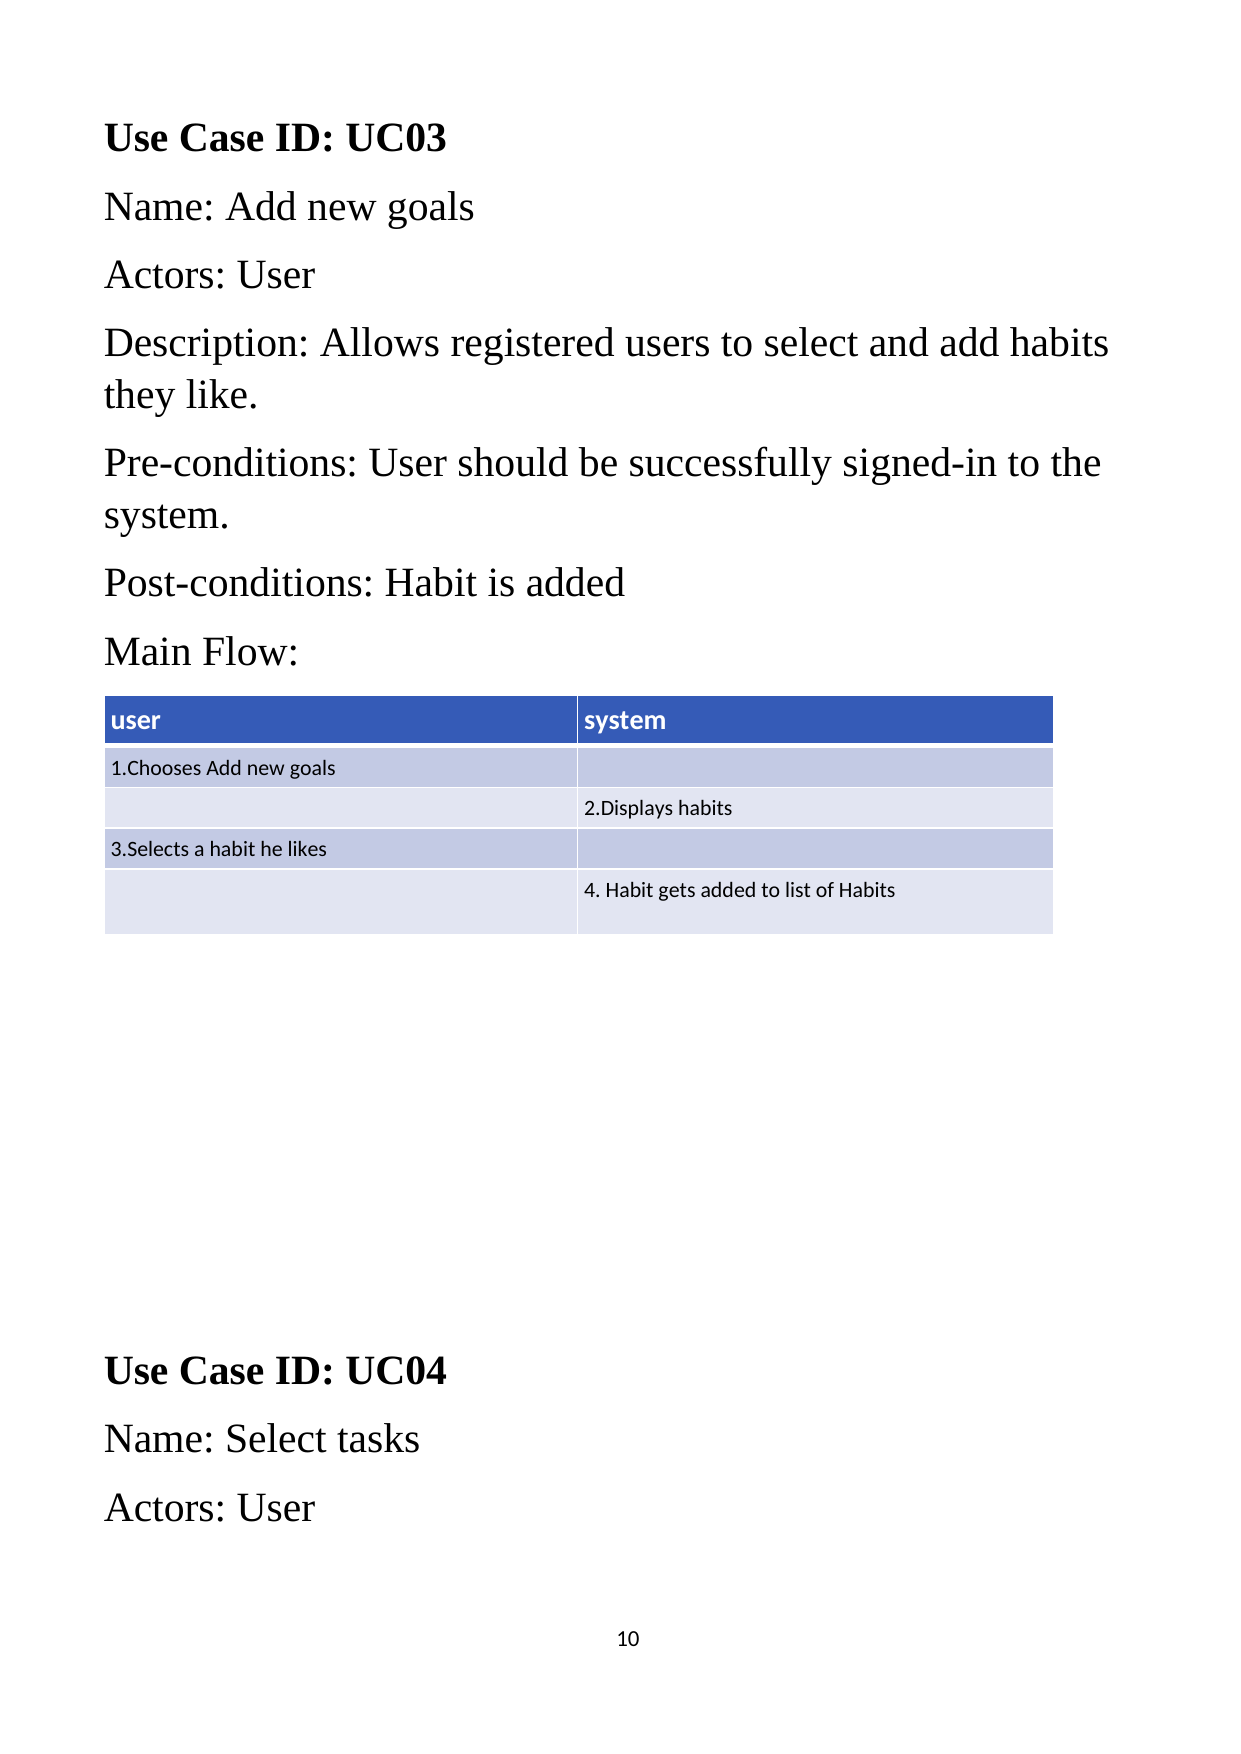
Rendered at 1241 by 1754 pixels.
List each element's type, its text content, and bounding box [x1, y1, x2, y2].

table_header user [105, 696, 577, 743]
table_cell 2.Displays habits [578, 788, 1053, 827]
text Name: Select tasks [103, 1414, 1152, 1462]
table_cell 3.Selects a habit he likes [105, 829, 577, 868]
text Actors: User [103, 1482, 1152, 1530]
text Use Case ID: UC03 [103, 113, 1152, 161]
table_cell [578, 748, 1053, 787]
table_cell 1.Chooses Add new goals [105, 748, 577, 787]
text Post-conditions: Habit is added [103, 558, 1152, 606]
table_cell [105, 870, 577, 934]
text Description: Allows registered users to select and add habits they like. [103, 318, 1152, 417]
table_cell [578, 829, 1053, 868]
text Pre-conditions: User should be successfully signed-in to the system. [103, 438, 1152, 537]
table_cell 4. Habit gets added to list of Habits [578, 870, 1053, 934]
text Main Flow: [103, 626, 1152, 674]
text Actors: User [103, 249, 1152, 297]
text Name: Add new goals [103, 181, 1152, 229]
table_header system [578, 696, 1053, 743]
text Use Case ID: UC04 [103, 1345, 1152, 1393]
table_cell [105, 788, 577, 827]
